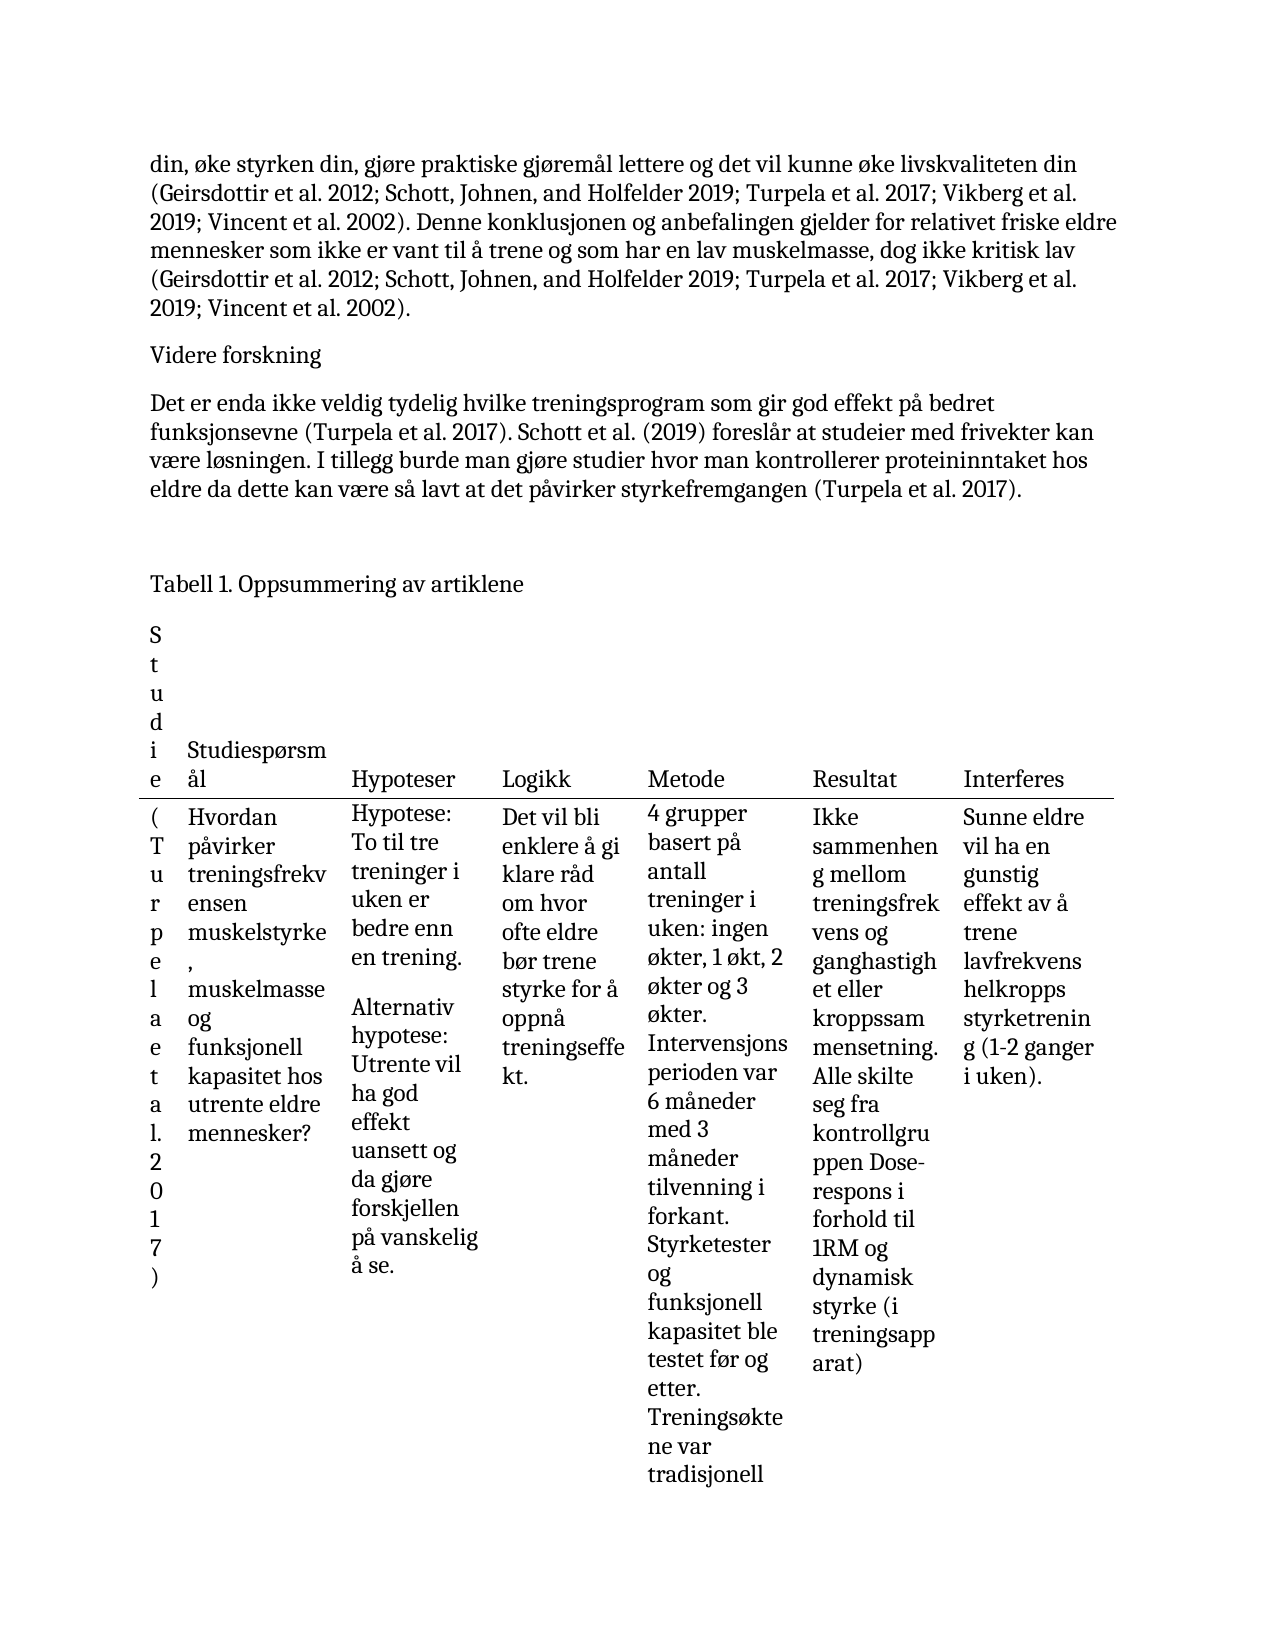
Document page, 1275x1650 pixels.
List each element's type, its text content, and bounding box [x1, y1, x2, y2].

table_header Interferes [952, 618, 1114, 797]
table_header Studiespørsmål [176, 618, 340, 797]
table_header Resultat [801, 618, 952, 797]
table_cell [176, 799, 340, 1489]
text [150, 150, 1125, 322]
text Det er enda ikke veldig tydelig hvilke treningsprogram som gir god effekt på bedret funksjonsevne (Turpela et al. 2017). Schott et al. (2019) foreslår at studeier med frivekter kan være løsningen. I tillegg burde man gjøre studier hvor man kontrollerer proteininntaket hos eldre da dette kan være så lavt at det påvirker styrkefremgangen (Turpela et al. 2017). [150, 389, 1125, 504]
table_header Hypoteser [340, 618, 491, 797]
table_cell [636, 799, 801, 1489]
table_header Metode [636, 618, 801, 797]
text Tabell 1. Oppsummering av artiklene [150, 570, 1125, 599]
text Videre forskning [150, 341, 1125, 370]
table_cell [491, 799, 636, 1489]
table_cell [952, 799, 1114, 1489]
table_header Studie [139, 618, 176, 797]
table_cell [801, 799, 952, 1489]
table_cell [139, 799, 176, 1489]
table_header Logikk [491, 618, 636, 797]
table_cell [340, 799, 491, 1489]
